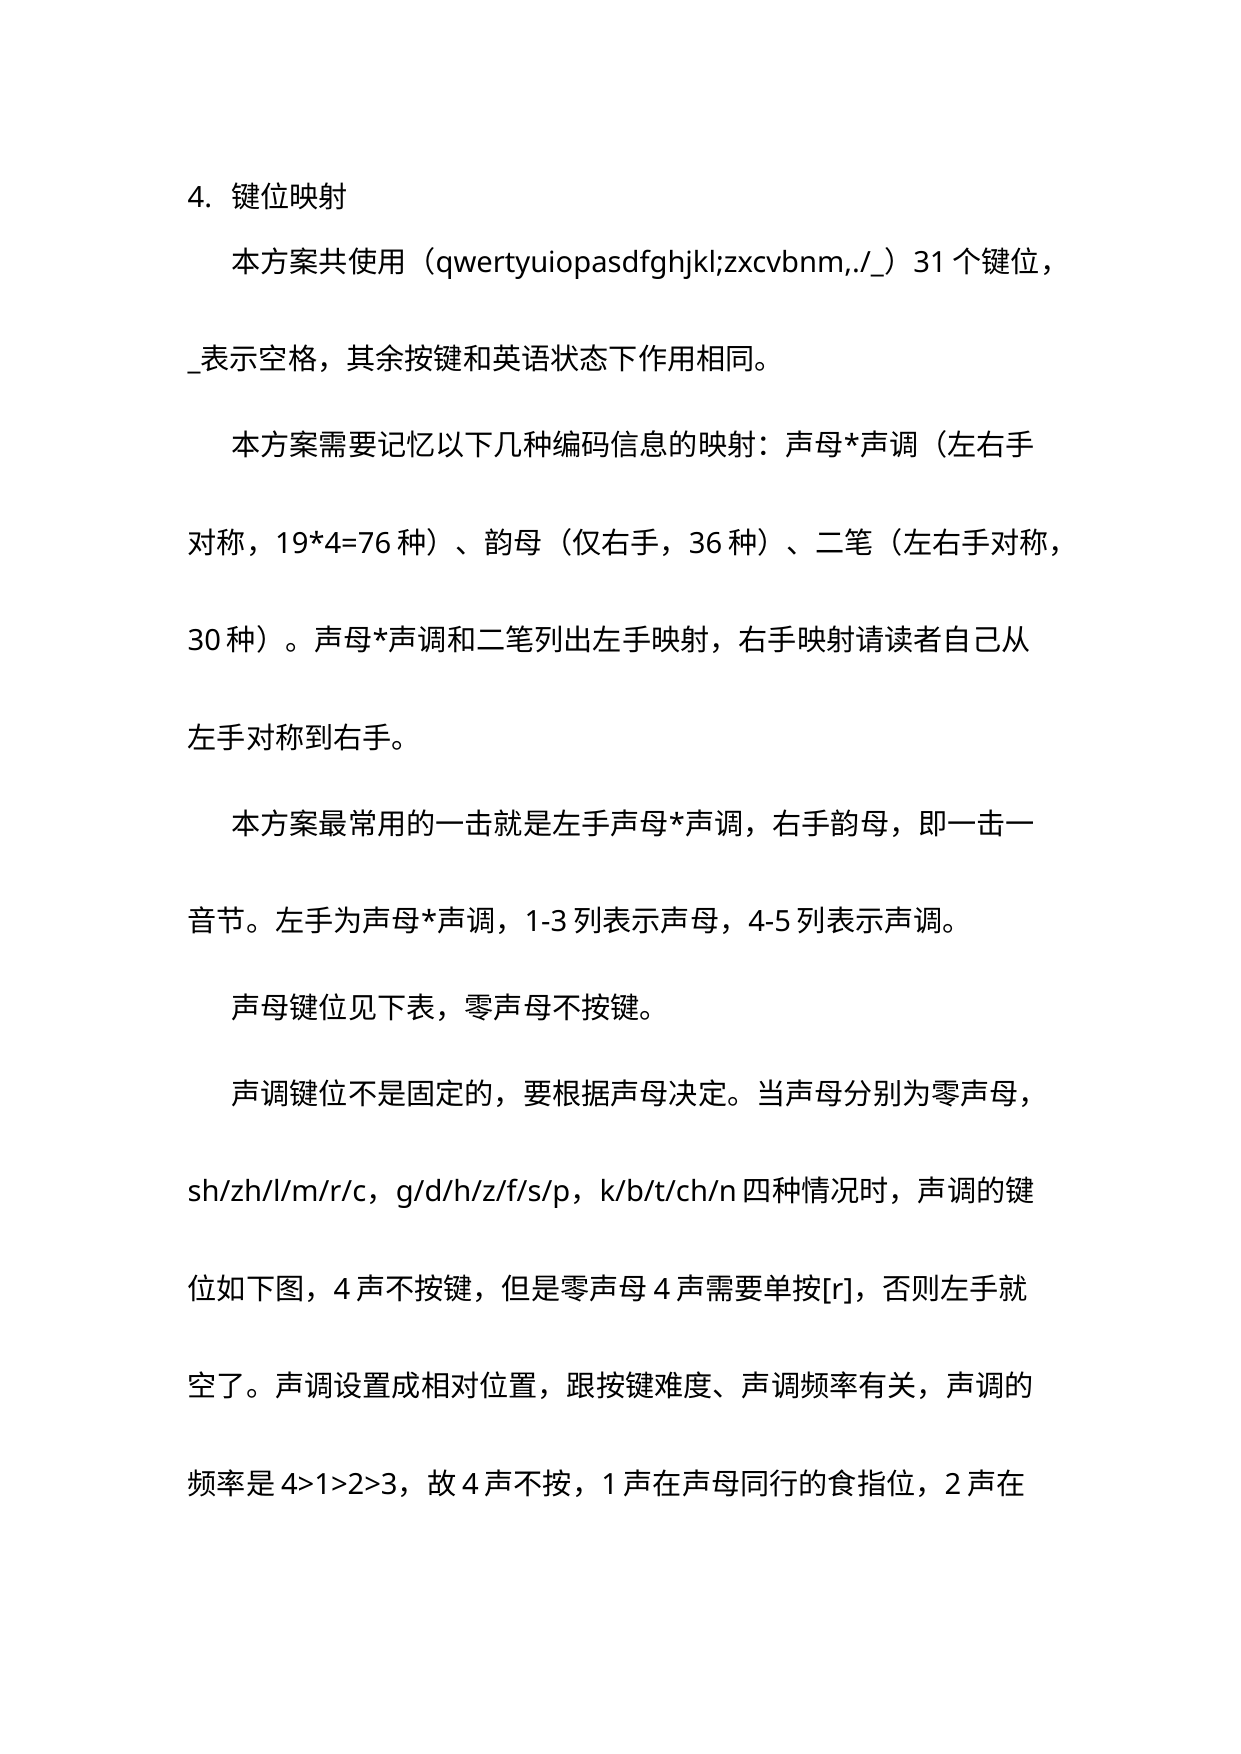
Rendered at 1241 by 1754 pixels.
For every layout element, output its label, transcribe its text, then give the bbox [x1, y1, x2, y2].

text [187, 1059, 1053, 1514]
text 声母键位见下表，零声母不按键。 [187, 973, 1053, 1038]
text 本方案需要记忆以下几种编码信息的映射：声母*声调（左右手对称，19*4=76种）、韵母（仅右手，36种）、二笔（左右手对称，30种）。声母*声调和二笔列出左手映射，右手映射请读者自己从左手对称到右手。 [187, 411, 1053, 768]
text 本方案共使用（qwertyuiopasdfghjkl;zxcvbnm,./_）31个键位，_表示空格，其余按键和英语状态下作用相同。 [187, 227, 1053, 389]
text 本方案最常用的一击就是左手声母*声调，右手韵母，即一击一音节。左手为声母*声调，1-3列表示声母，4-5列表示声调。 [187, 789, 1053, 952]
list 键位映射 [187, 162, 1053, 227]
